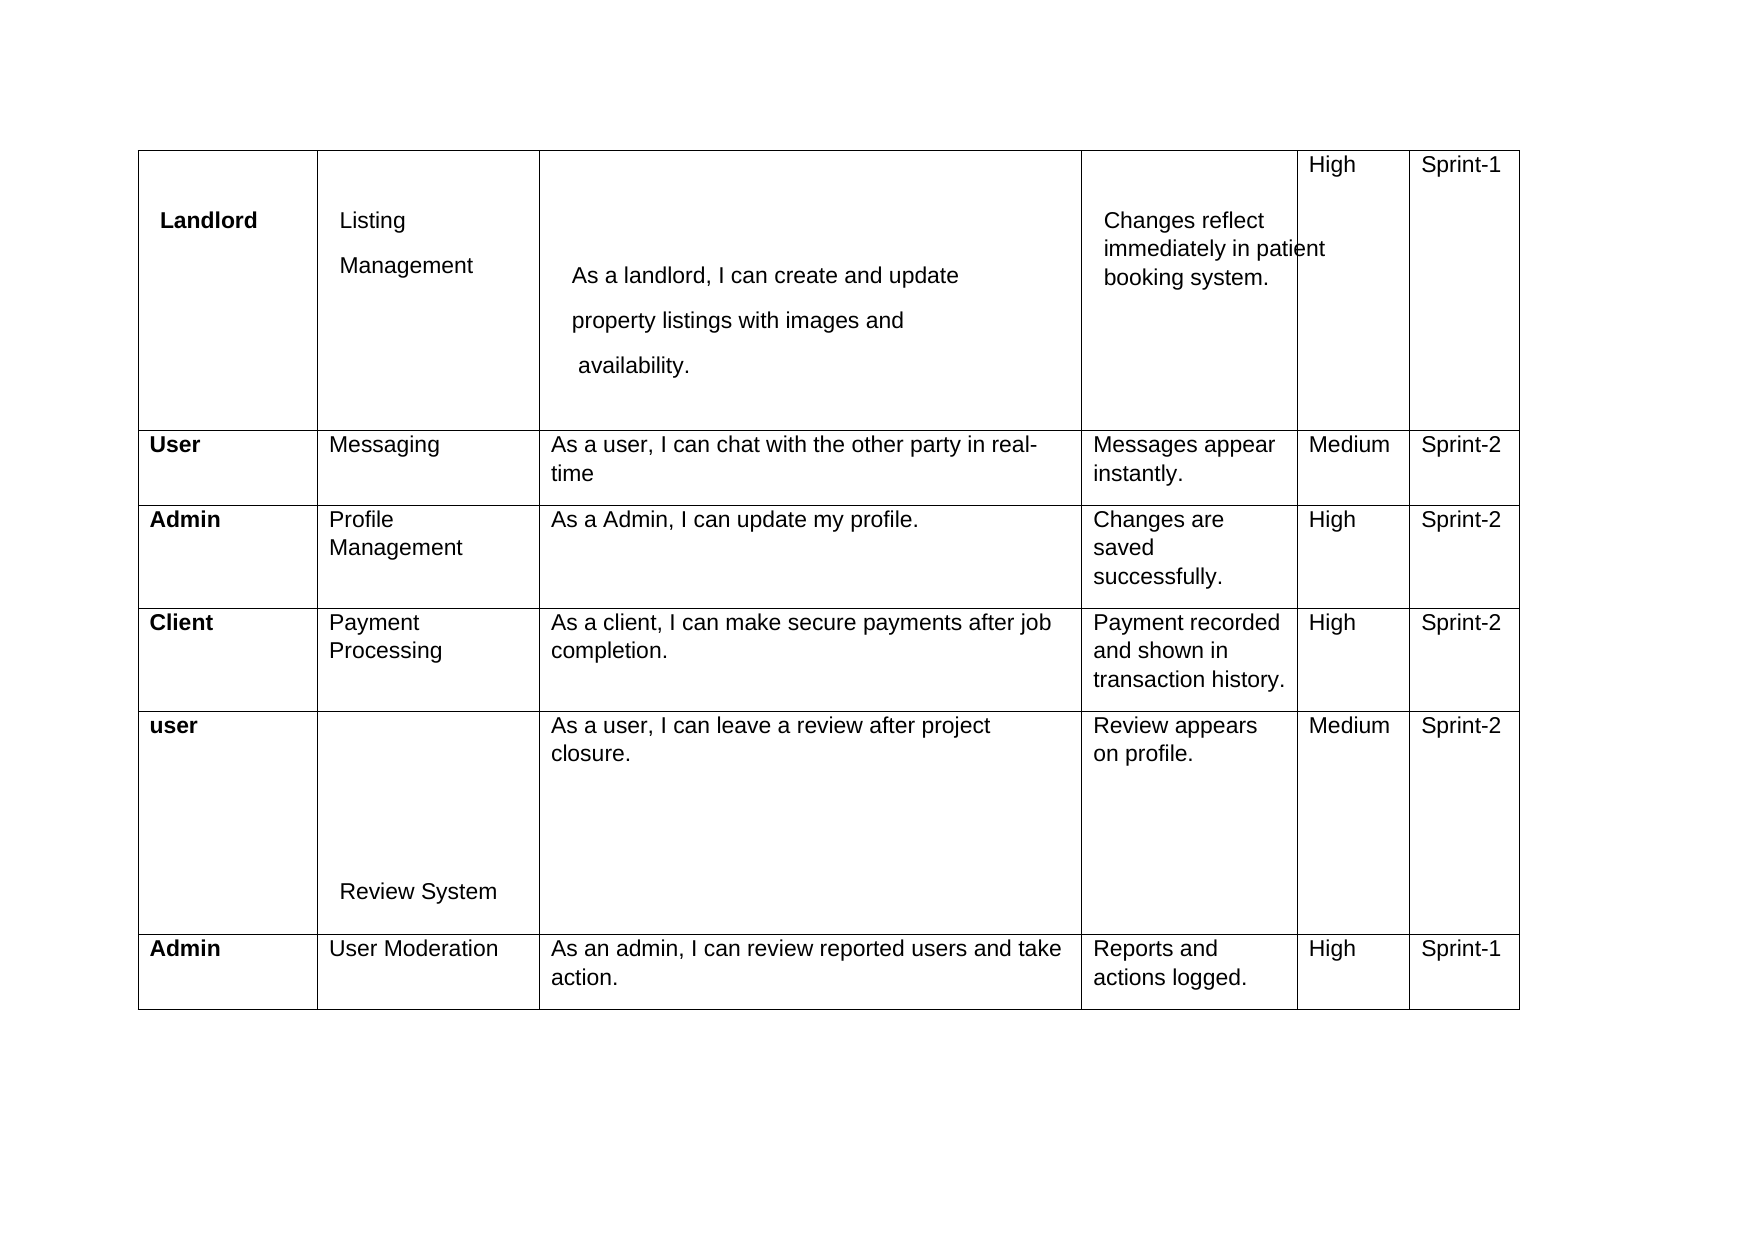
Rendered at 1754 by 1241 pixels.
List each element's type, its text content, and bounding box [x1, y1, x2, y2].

table_cell As a user, I can leave a review after project closure. [540, 712, 1081, 934]
table_cell As a Admin, I can update my profile. [540, 506, 1081, 608]
table_cell Medium [1298, 712, 1409, 934]
table_cell Review appears on profile. [1082, 712, 1297, 934]
table_cell As a client, I can make secure payments after job completion. [540, 609, 1081, 711]
table_cell [139, 151, 317, 430]
table_cell Profile Management [318, 506, 539, 608]
table_cell Client [139, 609, 317, 711]
table_cell Sprint-2 [1410, 506, 1519, 608]
table_cell High [1298, 935, 1409, 1008]
table_cell User [139, 431, 317, 505]
table_cell Sprint-1 [1410, 935, 1519, 1008]
table_cell Changes are saved successfully. [1082, 506, 1297, 608]
table_cell As a user, I can chat with the other party in real-time [540, 431, 1081, 505]
table_cell user [139, 712, 317, 934]
table_cell High [1298, 506, 1409, 608]
table_cell [1082, 151, 1297, 430]
table_cell High [1298, 151, 1409, 430]
table_cell Admin [139, 935, 317, 1008]
table_cell Admin [139, 506, 317, 608]
table_cell Sprint-1 [1410, 151, 1519, 430]
table_cell High [1298, 609, 1409, 711]
table_cell Reports and actions logged. [1082, 935, 1297, 1008]
table_cell Medium [1298, 431, 1409, 505]
table_cell As an admin, I can review reported users and take action. [540, 935, 1081, 1008]
table_cell Payment Processing [318, 609, 539, 711]
table_cell Messages appear instantly. [1082, 431, 1297, 505]
table_cell [318, 151, 539, 430]
table_cell Payment recorded and shown in transaction history. [1082, 609, 1297, 711]
table_cell [540, 151, 1081, 430]
table_cell Messaging [318, 431, 539, 505]
table_cell [318, 712, 539, 934]
table_cell Sprint-2 [1410, 609, 1519, 711]
table_cell User Moderation [318, 935, 539, 1008]
table_cell Sprint-2 [1410, 712, 1519, 934]
table_cell Sprint-2 [1410, 431, 1519, 505]
